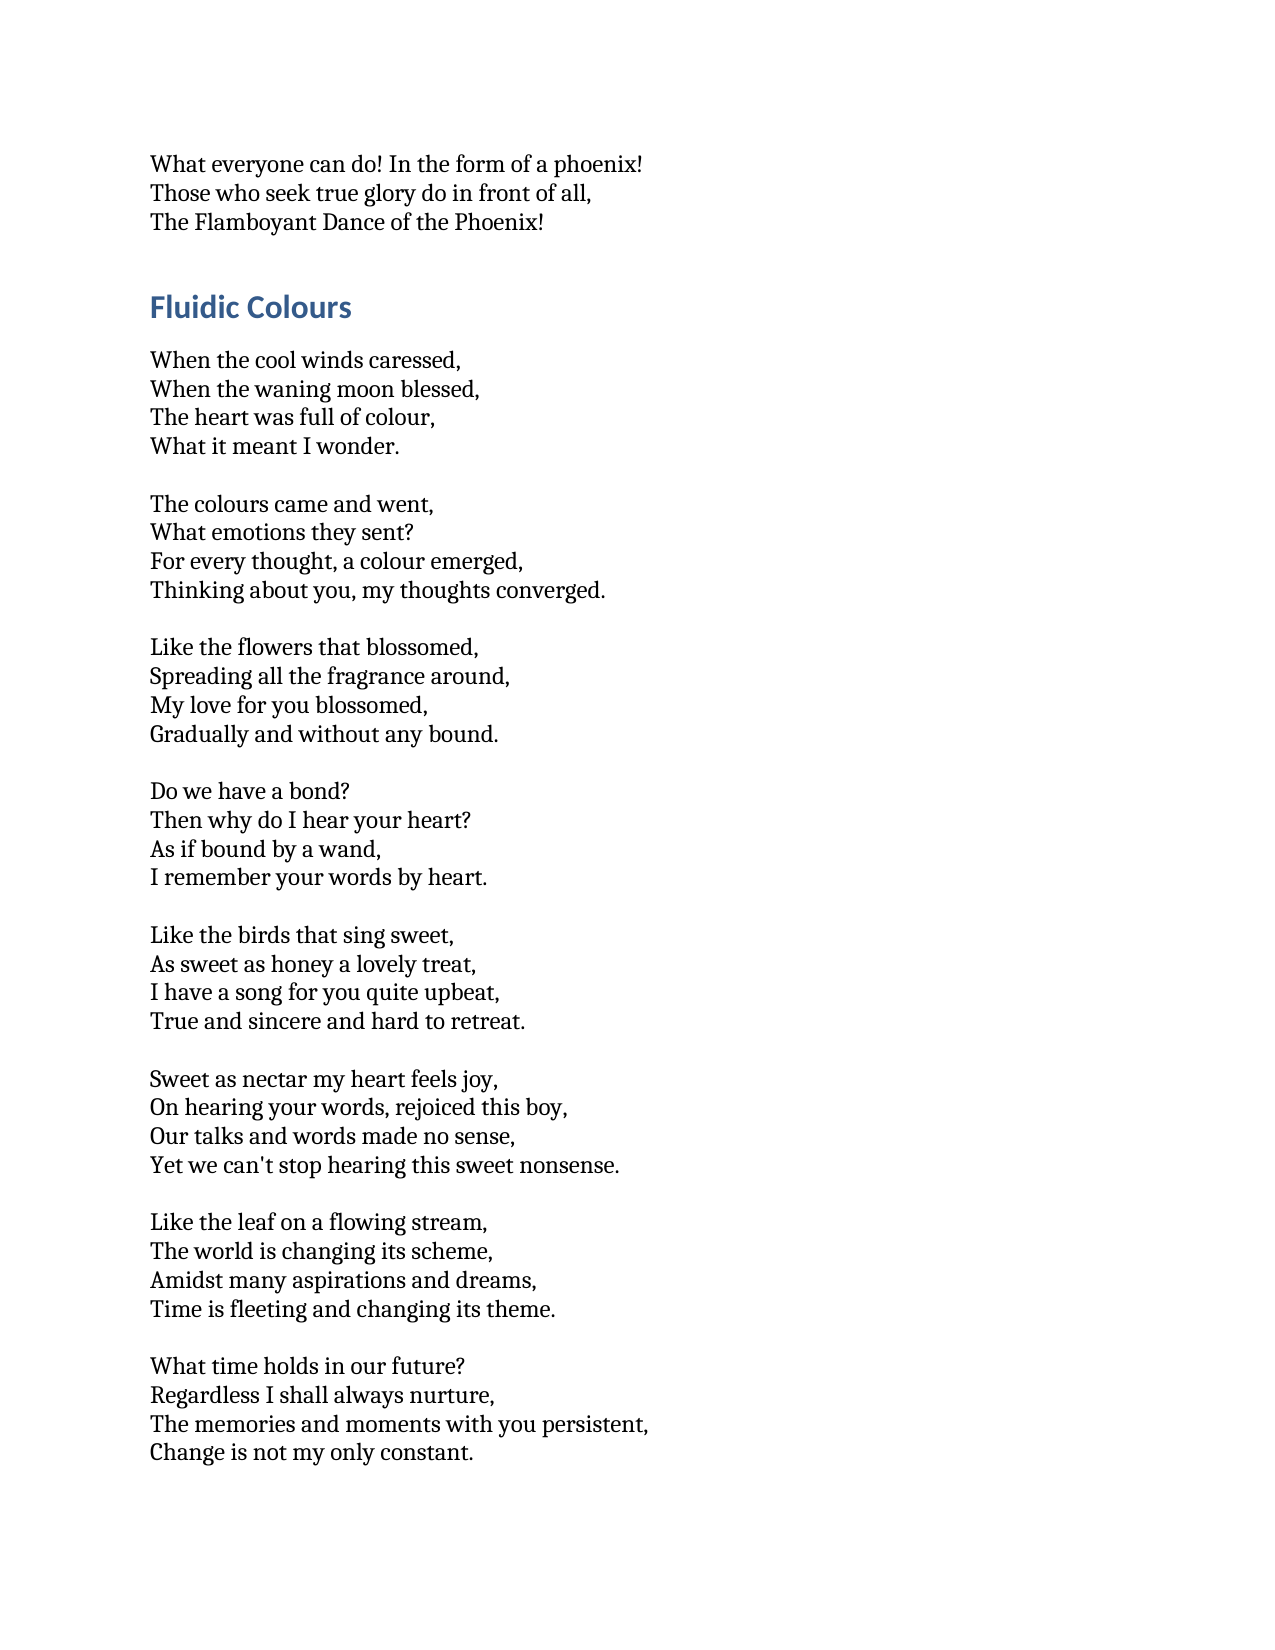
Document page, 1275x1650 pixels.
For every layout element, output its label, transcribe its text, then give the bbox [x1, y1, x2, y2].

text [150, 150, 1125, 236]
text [150, 346, 1125, 1496]
subtitle Fluidic Colours [150, 286, 1125, 327]
